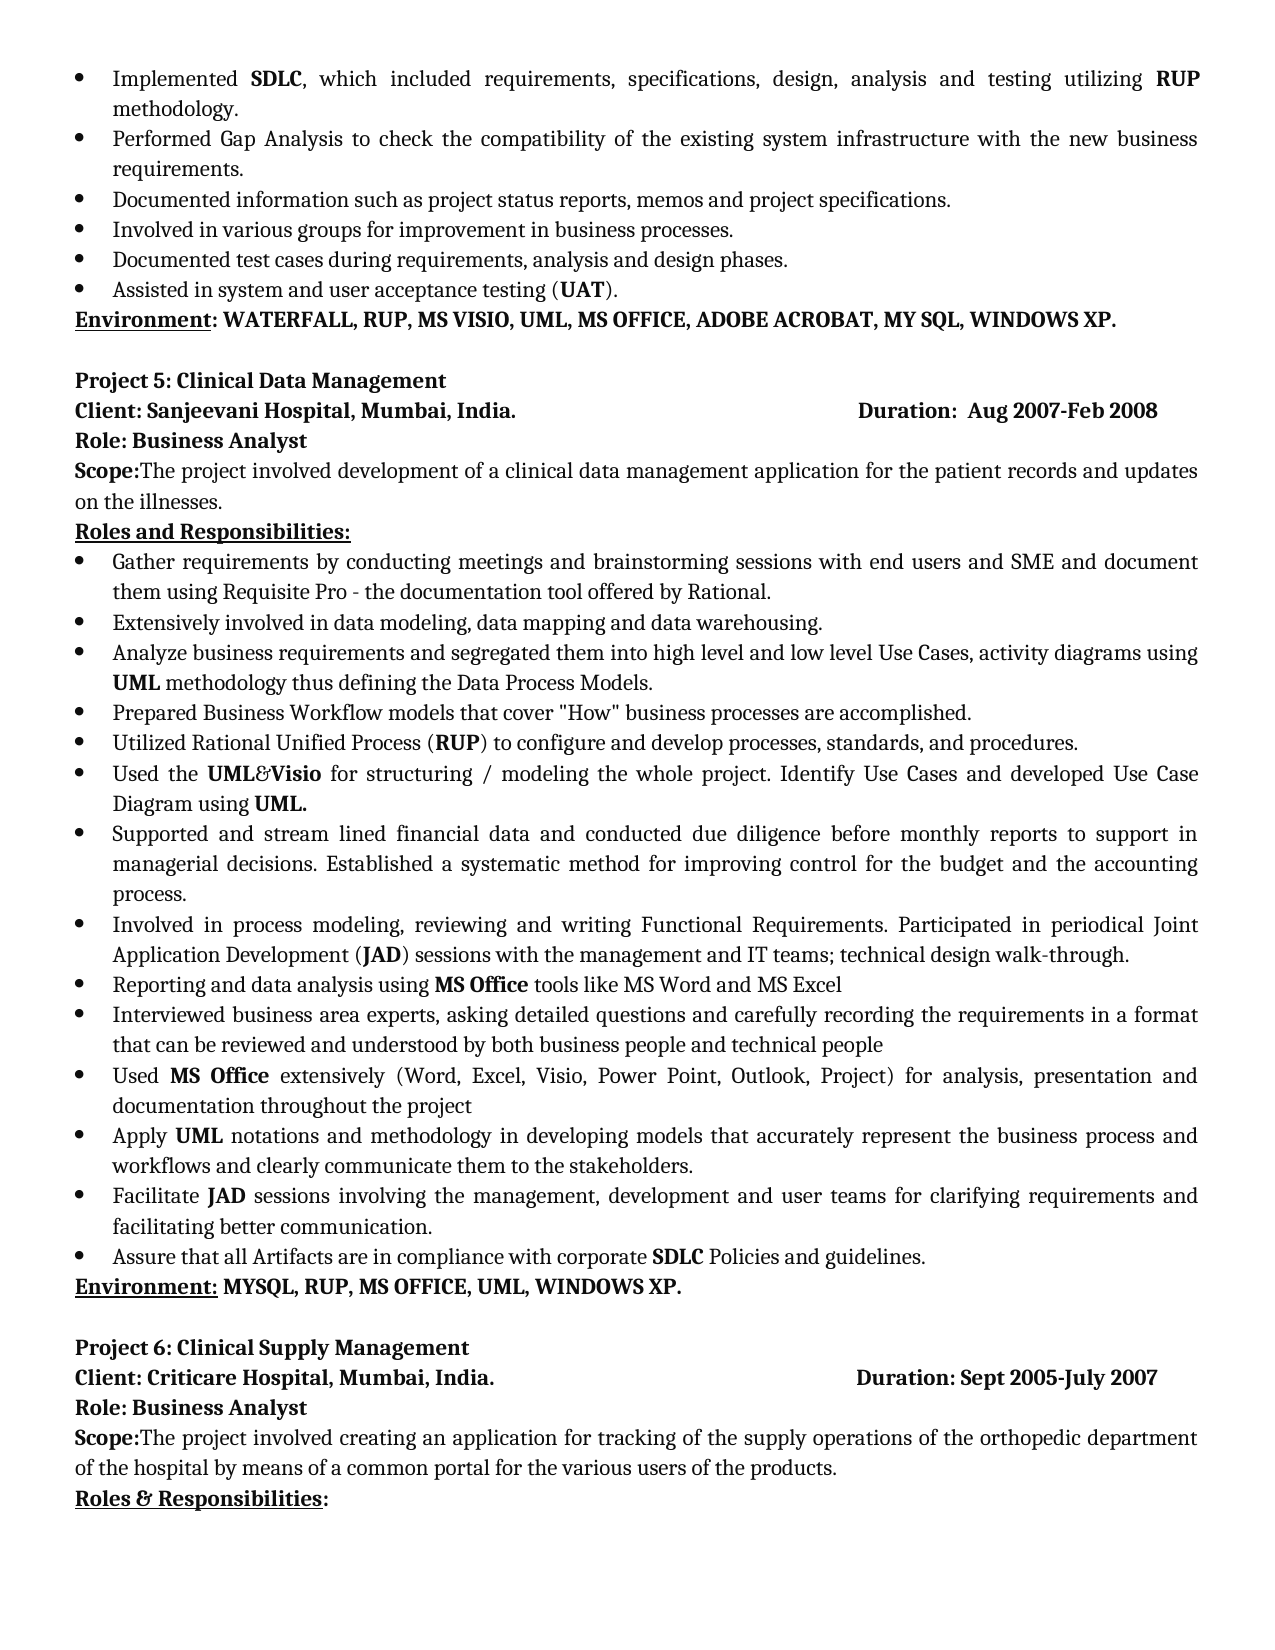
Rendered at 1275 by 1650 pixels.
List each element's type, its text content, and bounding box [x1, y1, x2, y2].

list Documented test cases during requirements, analysis and design phases. [75, 247, 1200, 273]
list Roles and Responsibilities: [75, 519, 1200, 545]
list Extensively involved in data modeling, data mapping and data warehousing. [75, 609, 1200, 636]
text Scope:The project involved creating an application for tracking of the supply operations of the orthopedic department of the hospital by means of a common portal for the various users of the products. [75, 1425, 1200, 1482]
list Supported and stream lined financial data and conducted due diligence before monthly reports to support in managerial decisions. Established a systematic method for improving control for the budget and the accounting process. [75, 821, 1200, 908]
text Roles & Responsibilities: [75, 1485, 1200, 1512]
list Involved in process modeling, reviewing and writing Functional Requirements. Participated in periodical Joint Application Development (JAD) sessions with the management and IT teams; technical design walk-through. [75, 911, 1200, 968]
list Assure that all Artifacts are in compliance with corporate SDLC Policies and guidelines. [75, 1244, 1200, 1270]
text Client: Criticare Hospital, Mumbai, India. Duration: Sept 2005-July 2007 [75, 1364, 1200, 1391]
list Gather requirements by conducting meetings and brainstorming sessions with end users and SME and document them using Requisite Pro - the documentation tool offered by Rational. [75, 549, 1200, 606]
list Involved in various groups for improvement in business processes. [75, 217, 1200, 243]
text Environment: WATERFALL, RUP, MS VISIO, UML, MS OFFICE, ADOBE ACROBAT, MY SQL, WINDOWS XP. [75, 307, 1200, 334]
list Client: Sanjeevani Hospital, Mumbai, India. Duration: Aug 2007-Feb 2008 [75, 398, 1200, 424]
text Environment: MYSQL, RUP, MS OFFICE, UML, WINDOWS XP. [75, 1274, 1200, 1300]
list Implemented SDLC, which included requirements, specifications, design, analysis and testing utilizing RUP methodology. [75, 66, 1200, 122]
list Analyze business requirements and segregated them into high level and low level Use Cases, activity diagrams using UML methodology thus defining the Data Process Models. [75, 639, 1200, 696]
list Facilitate JAD sessions involving the management, development and user teams for clarifying requirements and facilitating better communication. [75, 1183, 1200, 1240]
list Scope:The project involved development of a clinical data management application for the patient records and updates on the illnesses. [75, 458, 1200, 515]
list Used MS Office extensively (Word, Excel, Visio, Power Point, Outlook, Project) for analysis, presentation and documentation throughout the project [75, 1062, 1200, 1119]
text Role: Business Analyst [75, 1395, 1200, 1421]
list Used the UML&Visio for structuring / modeling the whole project. Identify Use Cases and developed Use Case Diagram using UML. [75, 760, 1200, 817]
list Role: Business Analyst [75, 428, 1200, 454]
list Assisted in system and user acceptance testing (UAT). [75, 277, 1200, 303]
list Performed Gap Analysis to check the compatibility of the existing system infrastructure with the new business requirements. [75, 126, 1200, 183]
list Interviewed business area experts, asking detailed questions and carefully recording the requirements in a format that can be reviewed and understood by both business people and technical people [75, 1002, 1200, 1059]
list Project 5: Clinical Data Management [75, 368, 1200, 394]
list Prepared Business Workflow models that cover "How" business processes are accomplished. [75, 700, 1200, 726]
text Project 6: Clinical Supply Management [75, 1334, 1200, 1361]
list Documented information such as project status reports, memos and project specifications. [75, 186, 1200, 213]
list Utilized Rational Unified Process (RUP) to configure and develop processes, standards, and procedures. [75, 730, 1200, 757]
list Reporting and data analysis using MS Office tools like MS Word and MS Excel [75, 972, 1200, 998]
list Apply UML notations and methodology in developing models that accurately represent the business process and workflows and clearly communicate them to the stakeholders. [75, 1123, 1200, 1179]
